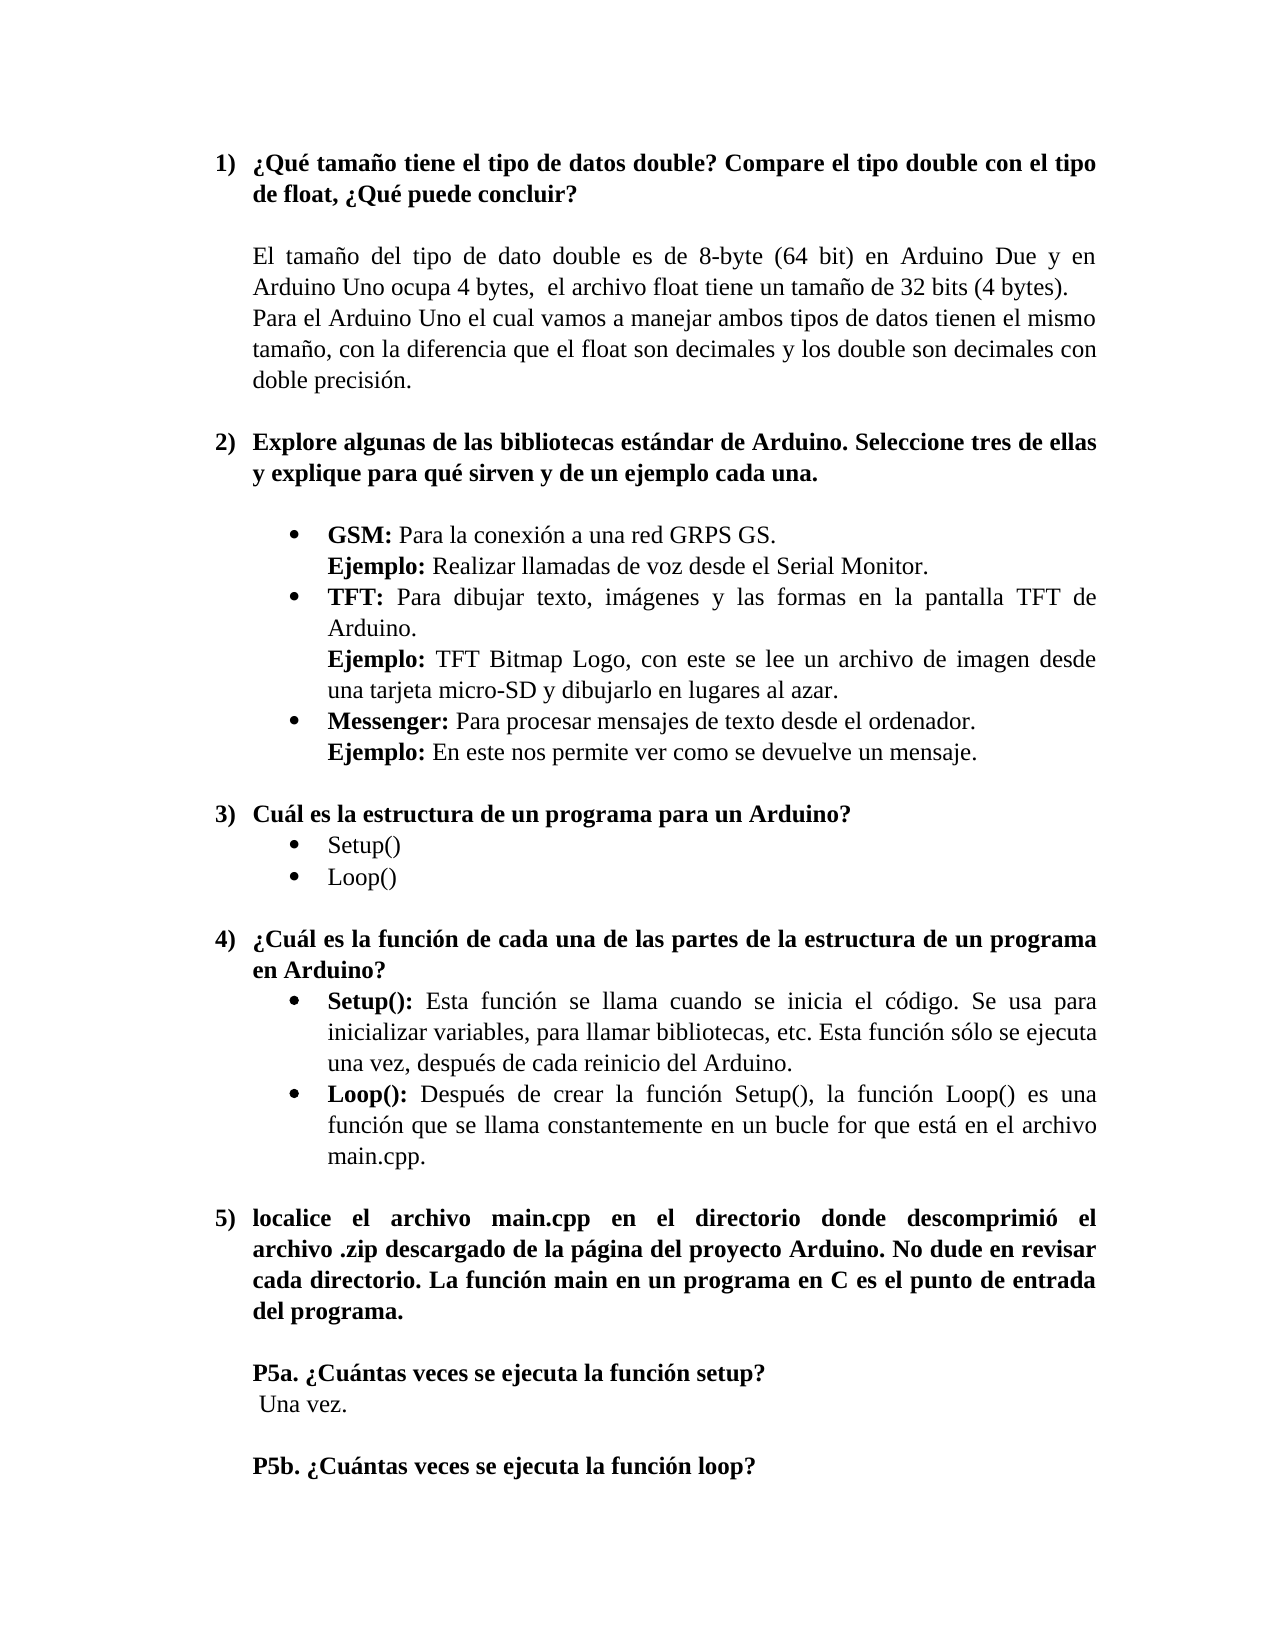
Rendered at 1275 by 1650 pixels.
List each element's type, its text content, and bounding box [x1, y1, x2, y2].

list ¿Cuál es la función de cada una de las partes de la estructura de un programa en Arduino? [215, 924, 1098, 983]
list P5b. ¿Cuántas veces se ejecuta la función loop? [252, 1451, 1098, 1480]
list Ejemplo: TFT Bitmap Logo, con este se lee un archivo de imagen desde una tarjeta micro-SD y dibujarlo en lugares al azar. [327, 644, 1098, 704]
list Messenger: Para procesar mensajes de texto desde el ordenador. [290, 706, 1098, 735]
list Ejemplo: En este nos permite ver como se devuelve un mensaje. [327, 737, 1098, 766]
list Ejemplo: Realizar llamadas de voz desde el Serial Monitor. [327, 551, 1098, 580]
list ¿Qué tamaño tiene el tipo de datos double? Compare el tipo double con el tipo de float, ¿Qué puede concluir? [215, 148, 1098, 207]
list localice el archivo main.cpp en el directorio donde descomprimió el archivo .zip descargado de la página del proyecto Arduino. No dude en revisar cada directorio. La función main en un programa en C es el punto de entrada del programa. [215, 1203, 1098, 1325]
list Para el Arduino Uno el cual vamos a manejar ambos tipos de datos tienen el mismo tamaño, con la diferencia que el float son decimales y los double son decimales con doble precisión. [252, 303, 1098, 394]
list Cuál es la estructura de un programa para un Arduino? [215, 799, 1098, 828]
list TFT: Para dibujar texto, imágenes y las formas en la pantalla TFT de Arduino. [290, 582, 1098, 642]
list P5a. ¿Cuántas veces se ejecuta la función setup? [252, 1358, 1098, 1387]
list Una vez. [252, 1389, 1098, 1418]
list Explore algunas de las bibliotecas estándar de Arduino. Seleccione tres de ellas y explique para qué sirven y de un ejemplo cada una. [215, 427, 1098, 487]
list El tamaño del tipo de dato double es de 8-byte (64 bit) en Arduino Due y en Arduino Uno ocupa 4 bytes, el archivo float tiene un tamaño de 32 bits (4 bytes). [252, 241, 1098, 301]
list Setup() [290, 831, 1098, 859]
list Loop(): Después de crear la función Setup(), la función Loop() es una función que se llama constantemente en un bucle for que está en el archivo main.cpp. [290, 1079, 1098, 1170]
list Setup(): Esta función se llama cuando se inicia el código. Se usa para inicializar variables, para llamar bibliotecas, etc. Esta función sólo se ejecuta una vez, después de cada reinicio del Arduino. [290, 986, 1098, 1077]
list Loop() [290, 862, 1098, 890]
list GSM: Para la conexión a una red GRPS GS. [290, 520, 1098, 549]
